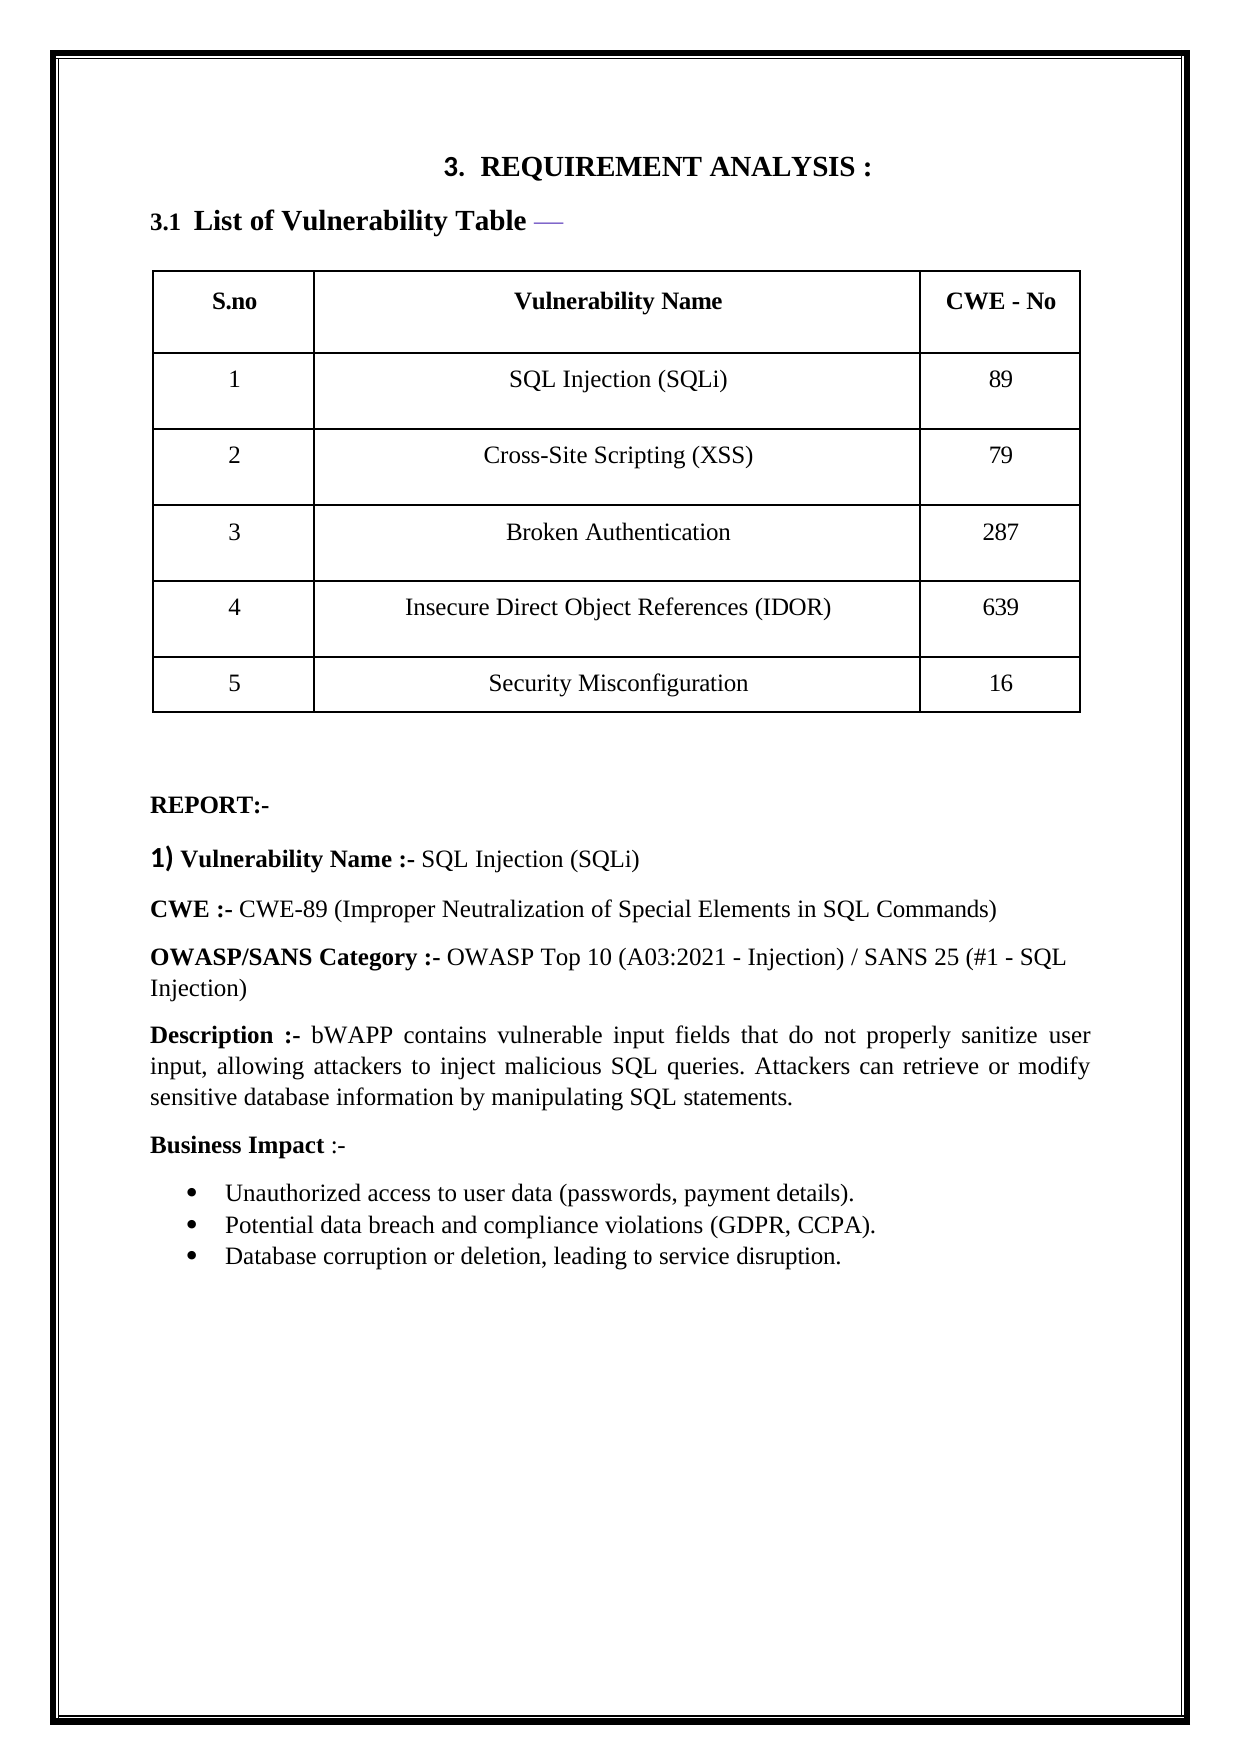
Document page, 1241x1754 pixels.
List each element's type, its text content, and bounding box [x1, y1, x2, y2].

table_cell Broken Authentication [315, 506, 919, 580]
text Description :- bWAPP contains vulnerable input fields that do not properly sanitize user input, allowing attackers to inject malicious SQL queries. Attackers can retrieve or modify sensitive database information by manipulating SQL statements. [150, 1020, 1090, 1111]
table_header Vulnerability Name [315, 272, 919, 352]
table_cell 1 [154, 354, 313, 428]
table_cell 79 [921, 430, 1079, 504]
subtitle REQUIREMENT ANALYSIS : [150, 148, 1166, 184]
list Database corruption or deletion, leading to service disruption. [187, 1241, 1166, 1270]
text OWASP/SANS Category :- OWASP Top 10 (A03:2021 - Injection) / SANS 25 (#1 - SQL Injection) [150, 942, 1129, 1001]
list Vulnerability Name :- SQL Injection (SQLi) [150, 839, 1166, 874]
table_header S.no [154, 272, 313, 352]
table_cell Insecure Direct Object References (IDOR) [315, 582, 919, 656]
table_cell Security Misconfiguration [315, 658, 919, 711]
list Potential data breach and compliance violations (GDPR, CCPA). [187, 1210, 1166, 1239]
list Unauthorized access to user data (passwords, payment details). [187, 1178, 1166, 1207]
table_cell 4 [154, 582, 313, 656]
subtitle Business Impact :- [150, 1130, 1166, 1158]
table_cell 16 [921, 658, 1079, 711]
table_cell 89 [921, 354, 1079, 428]
table_cell 5 [154, 658, 313, 711]
table_cell Cross-Site Scripting (XSS) [315, 430, 919, 504]
table_cell 3 [154, 506, 313, 580]
table_cell 2 [154, 430, 313, 504]
subtitle List of Vulnerability Table — [150, 203, 1166, 237]
table_cell 639 [921, 582, 1079, 656]
text REPORT:- [150, 791, 1166, 819]
table_cell 287 [921, 506, 1079, 580]
table_header CWE - No [921, 272, 1079, 352]
text CWE :- CWE-89 (Improper Neutralization of Special Elements in SQL Commands) [150, 894, 1166, 922]
table_cell SQL Injection (SQLi) [315, 354, 919, 428]
